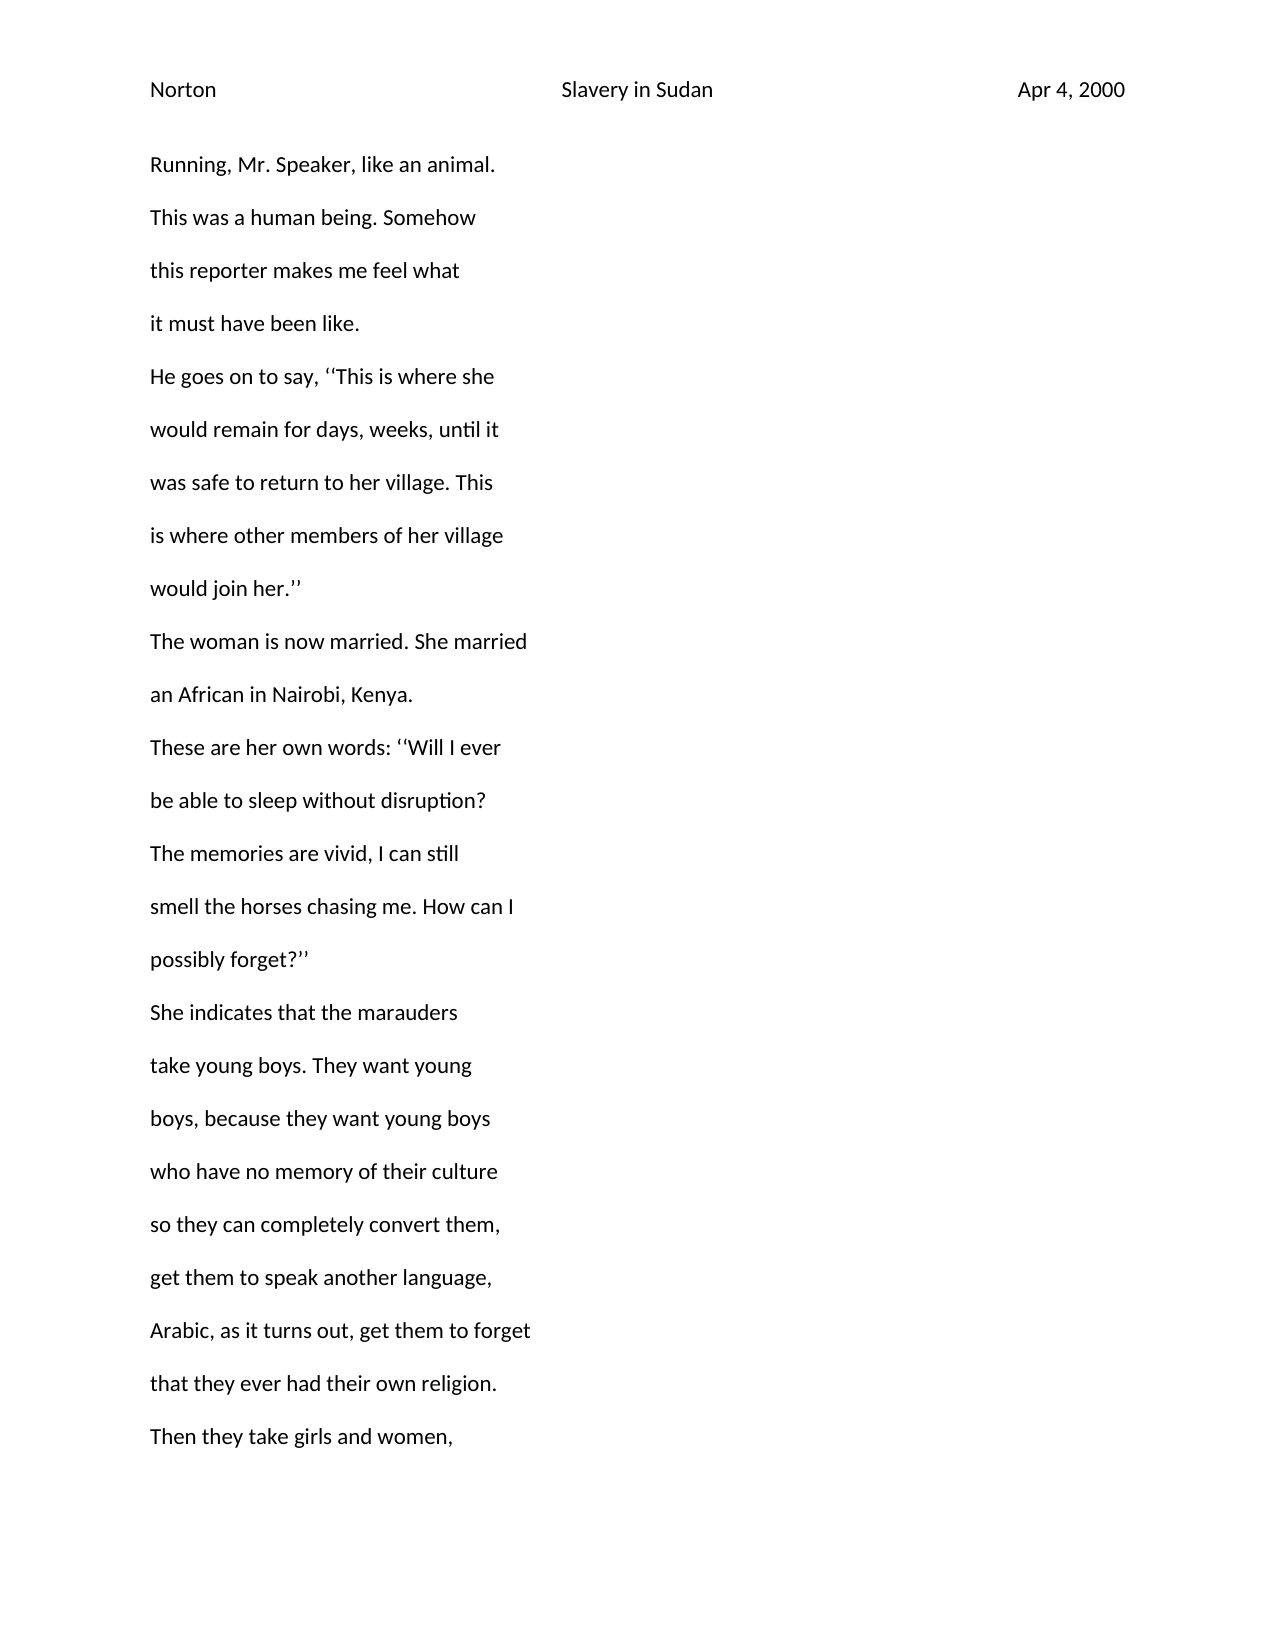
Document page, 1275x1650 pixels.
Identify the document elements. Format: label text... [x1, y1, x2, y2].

text The memories are vivid, I can still [150, 839, 1125, 867]
text get them to speak another language, [150, 1263, 1125, 1291]
text would remain for days, weeks, until it [150, 415, 1125, 443]
text possibly forget?’’ [150, 945, 1125, 973]
text that they ever had their own religion. [150, 1369, 1125, 1397]
text would join her.’’ [150, 574, 1125, 602]
text is where other members of her village [150, 521, 1125, 549]
text an African in Nairobi, Kenya. [150, 680, 1125, 708]
text These are her own words: ‘‘Will I ever [150, 733, 1125, 761]
text so they can completely convert them, [150, 1210, 1125, 1238]
text was safe to return to her village. This [150, 468, 1125, 496]
text be able to sleep without disruption? [150, 786, 1125, 814]
text boys, because they want young boys [150, 1104, 1125, 1132]
text who have no memory of their culture [150, 1157, 1125, 1185]
text this reporter makes me feel what [150, 256, 1125, 284]
text This was a human being. Somehow [150, 203, 1125, 231]
text He goes on to say, ‘‘This is where she [150, 362, 1125, 390]
text Then they take girls and women, [150, 1422, 1125, 1451]
text The woman is now married. She married [150, 627, 1125, 655]
text it must have been like. [150, 309, 1125, 337]
text smell the horses chasing me. How can I [150, 892, 1125, 920]
text take young boys. They want young [150, 1051, 1125, 1079]
text Running, Mr. Speaker, like an animal. [150, 150, 1125, 178]
text She indicates that the marauders [150, 998, 1125, 1026]
text Arabic, as it turns out, get them to forget [150, 1316, 1125, 1344]
